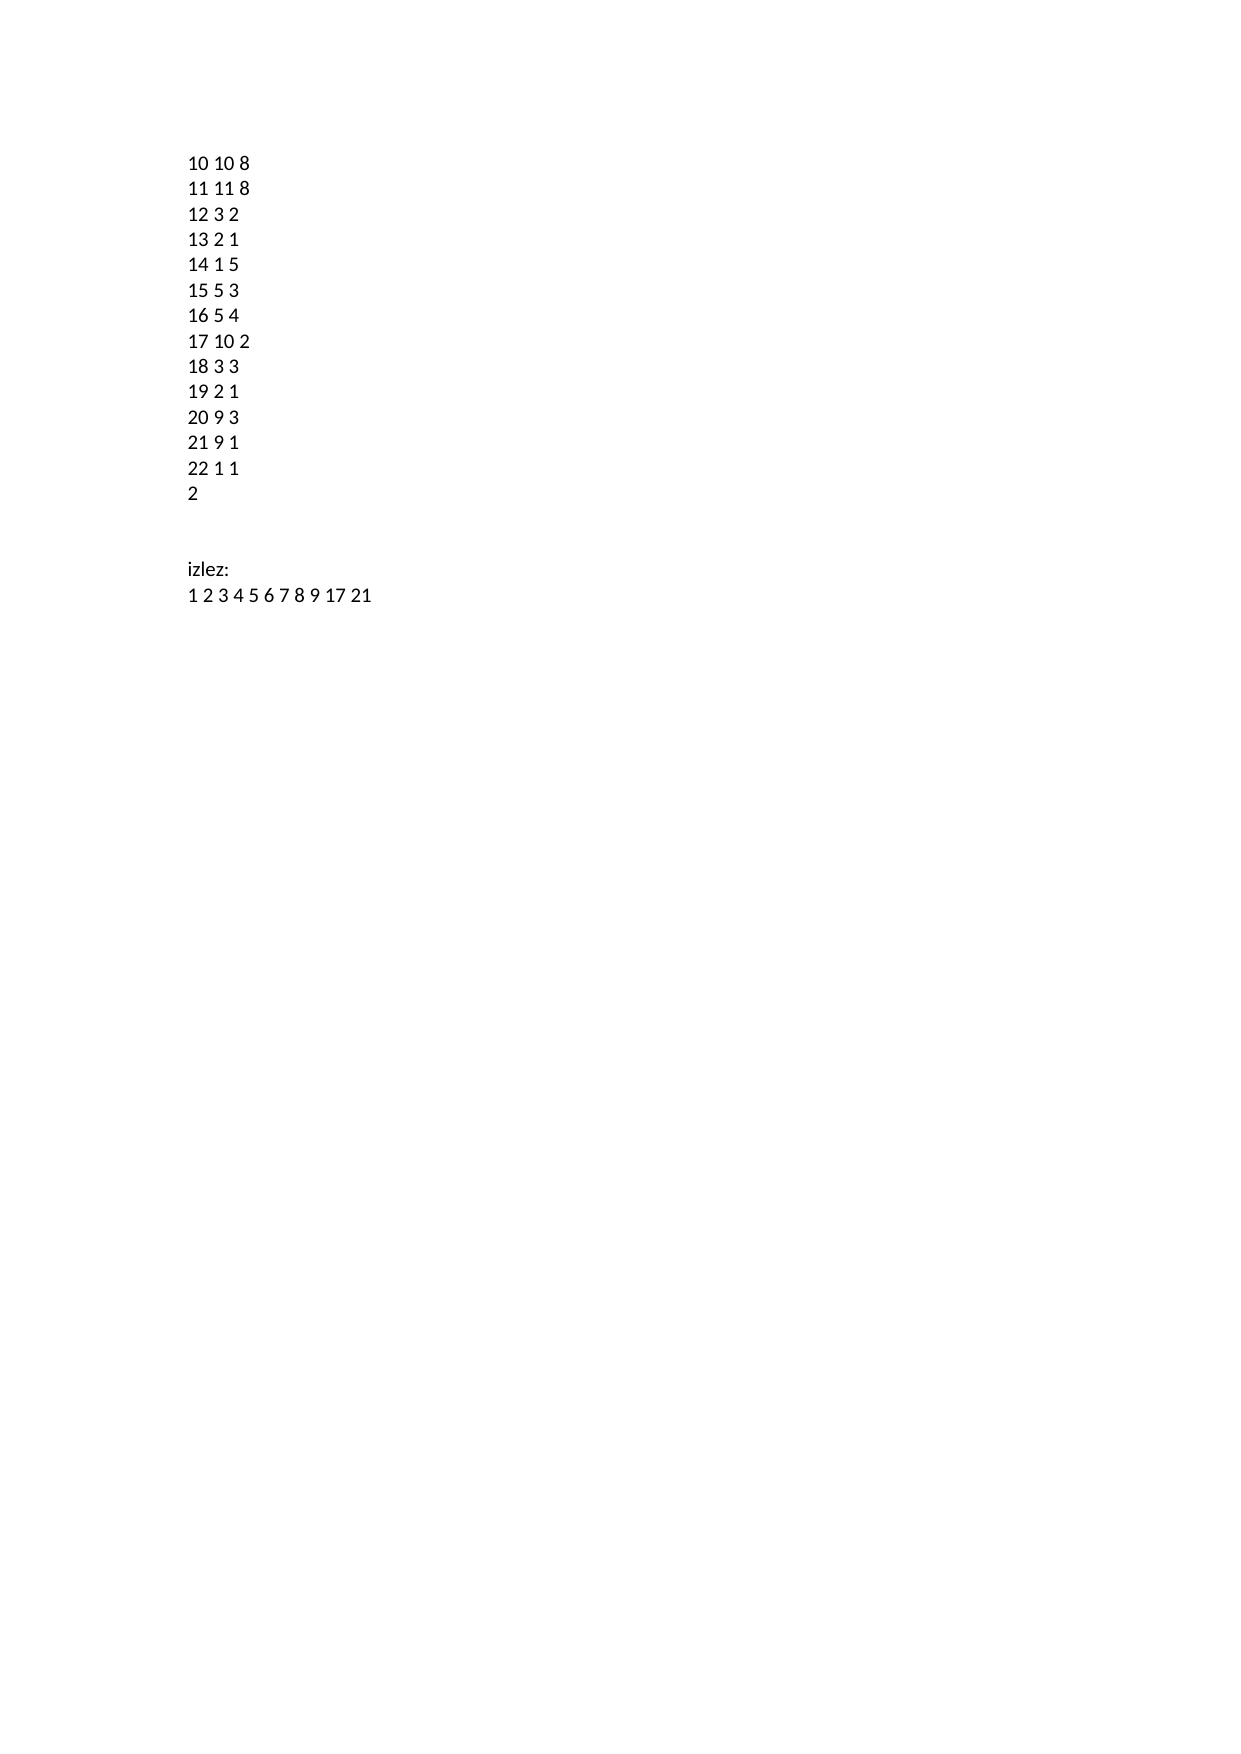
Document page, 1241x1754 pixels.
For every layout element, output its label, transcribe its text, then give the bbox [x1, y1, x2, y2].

text 19 2 1 [187, 379, 1053, 404]
text 18 3 3 [187, 353, 1053, 379]
text izlez: [187, 557, 1053, 582]
text 17 10 2 [187, 328, 1053, 353]
text 2 [187, 480, 1053, 506]
text 21 9 1 [187, 429, 1053, 455]
text 20 9 3 [187, 404, 1053, 429]
text 1 2 3 4 5 6 7 8 9 17 21 [187, 582, 1053, 607]
text 13 2 1 [187, 226, 1053, 252]
text 10 10 8 [187, 150, 1053, 175]
text 11 11 8 [187, 175, 1053, 201]
text 22 1 1 [187, 455, 1053, 480]
text 15 5 3 [187, 277, 1053, 302]
text 16 5 4 [187, 302, 1053, 328]
text 12 3 2 [187, 201, 1053, 226]
text 14 1 5 [187, 252, 1053, 277]
